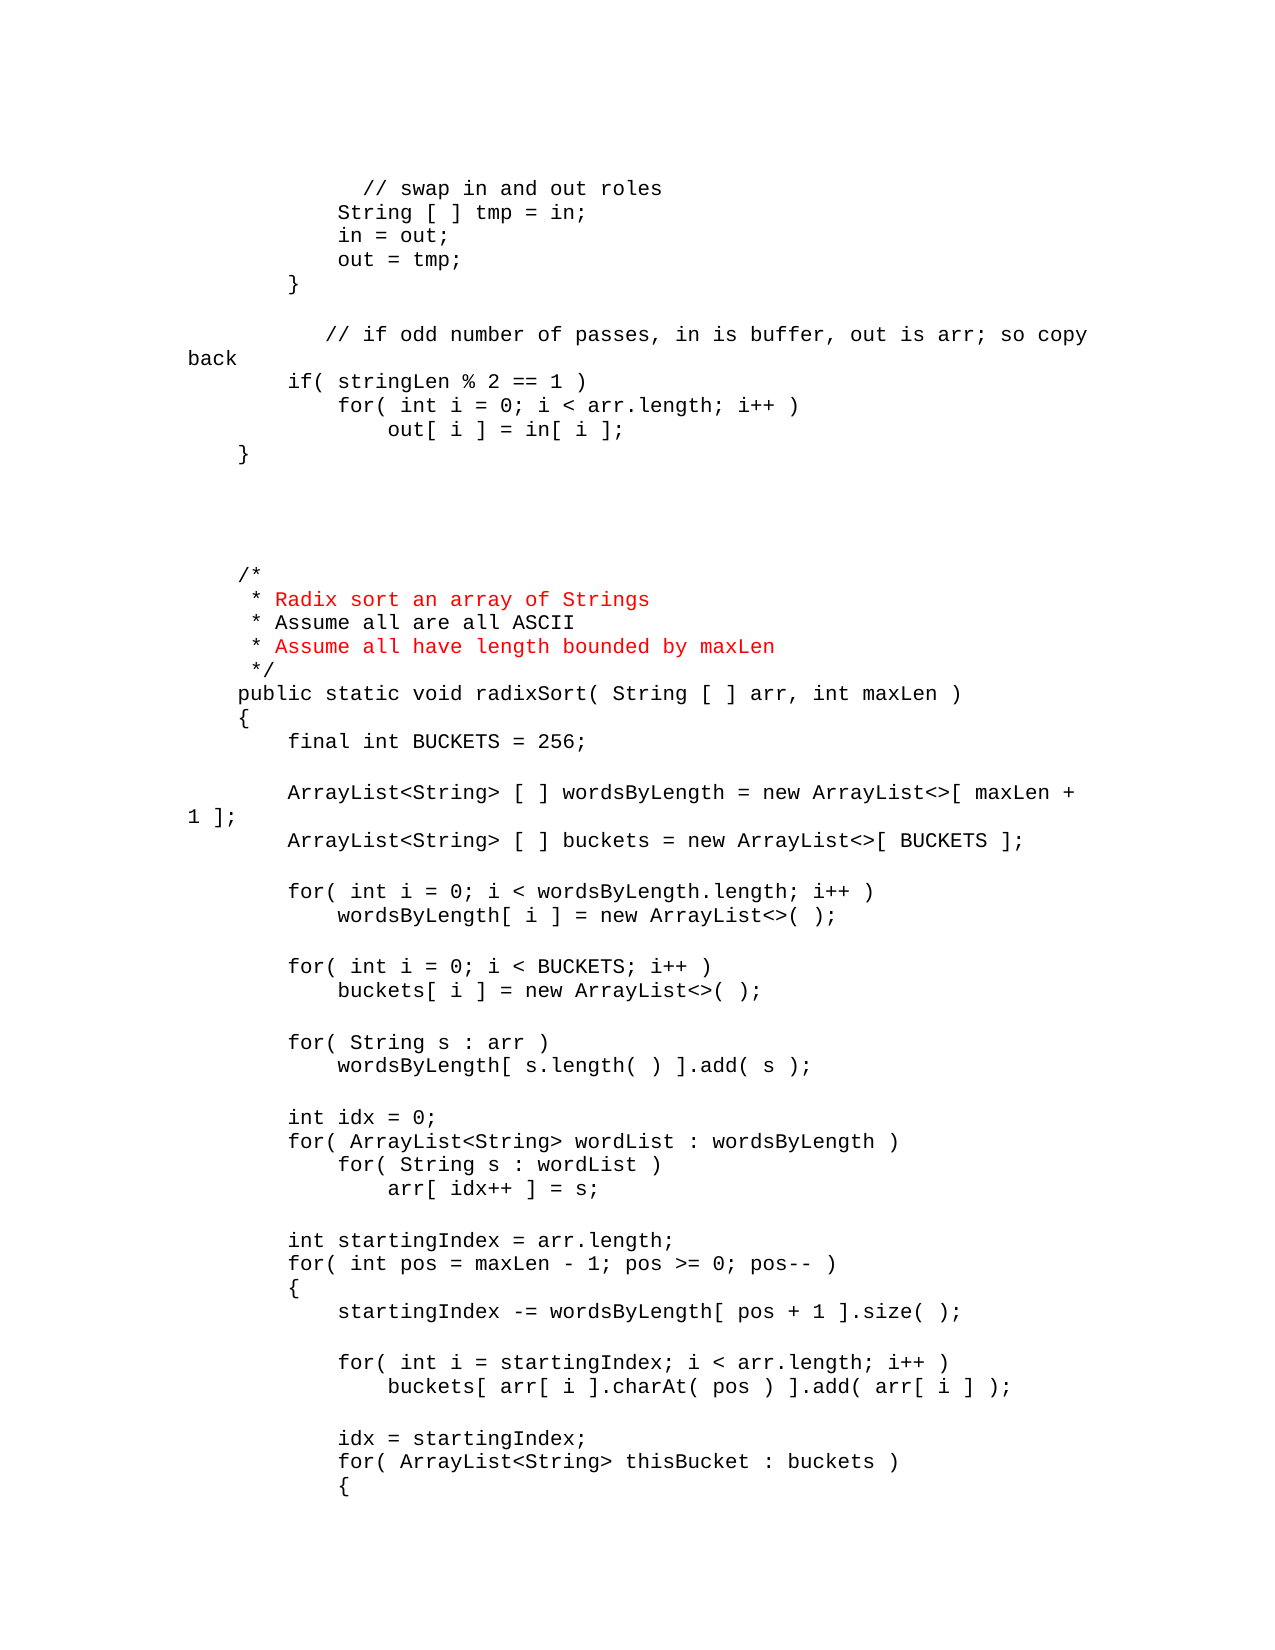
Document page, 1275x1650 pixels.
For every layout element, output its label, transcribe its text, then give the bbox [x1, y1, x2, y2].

text { [187, 1475, 1087, 1499]
text for( int i = 0; i < arr.length; i++ ) [187, 395, 1087, 419]
text * Radix sort an array of Strings [187, 589, 1087, 612]
text // if odd number of passes, in is buffer, out is arr; so copy back [187, 324, 1087, 372]
text buckets[ i ] = new ArrayList<>( ); [187, 980, 1087, 1004]
text for( int i = 0; i < BUCKETS; i++ ) [187, 957, 1087, 980]
text wordsByLength[ s.length( ) ].add( s ); [187, 1056, 1087, 1079]
text out = tmp; [187, 249, 1087, 273]
text } [187, 442, 1087, 466]
text final int BUCKETS = 256; [187, 731, 1087, 754]
text buckets[ arr[ i ].charAt( pos ) ].add( arr[ i ] ); [187, 1376, 1087, 1400]
text * Assume all have length bounded by maxLen [187, 636, 1087, 660]
text for( String s : arr ) [187, 1032, 1087, 1056]
text int idx = 0; [187, 1107, 1087, 1131]
text out[ i ] = in[ i ]; [187, 419, 1087, 442]
text for( String s : wordList ) [187, 1154, 1087, 1178]
text { [187, 707, 1087, 731]
text for( ArrayList<String> thisBucket : buckets ) [187, 1451, 1087, 1475]
text if( stringLen % 2 == 1 ) [187, 372, 1087, 395]
text for( ArrayList<String> wordList : wordsByLength ) [187, 1131, 1087, 1154]
text arr[ idx++ ] = s; [187, 1178, 1087, 1202]
text String [ ] tmp = in; [187, 202, 1087, 225]
text } [187, 273, 1087, 296]
text for( int i = startingIndex; i < arr.length; i++ ) [187, 1352, 1087, 1376]
text */ [187, 660, 1087, 683]
text public static void radixSort( String [ ] arr, int maxLen ) [187, 683, 1087, 707]
text idx = startingIndex; [187, 1428, 1087, 1451]
text startingIndex -= wordsByLength[ pos + 1 ].size( ); [187, 1301, 1087, 1324]
text in = out; [187, 225, 1087, 249]
text * Assume all are all ASCII [187, 612, 1087, 636]
text for( int i = 0; i < wordsByLength.length; i++ ) [187, 881, 1087, 905]
text { [187, 1277, 1087, 1301]
text ArrayList<String> [ ] wordsByLength = new ArrayList<>[ maxLen + 1 ]; [187, 782, 1087, 829]
text ArrayList<String> [ ] buckets = new ArrayList<>[ BUCKETS ]; [187, 829, 1087, 853]
text for( int pos = maxLen - 1; pos >= 0; pos-- ) [187, 1253, 1087, 1277]
text wordsByLength[ i ] = new ArrayList<>( ); [187, 905, 1087, 928]
text // swap in and out roles [187, 178, 1087, 202]
text int startingIndex = arr.length; [187, 1230, 1087, 1253]
text /* [187, 565, 1087, 589]
